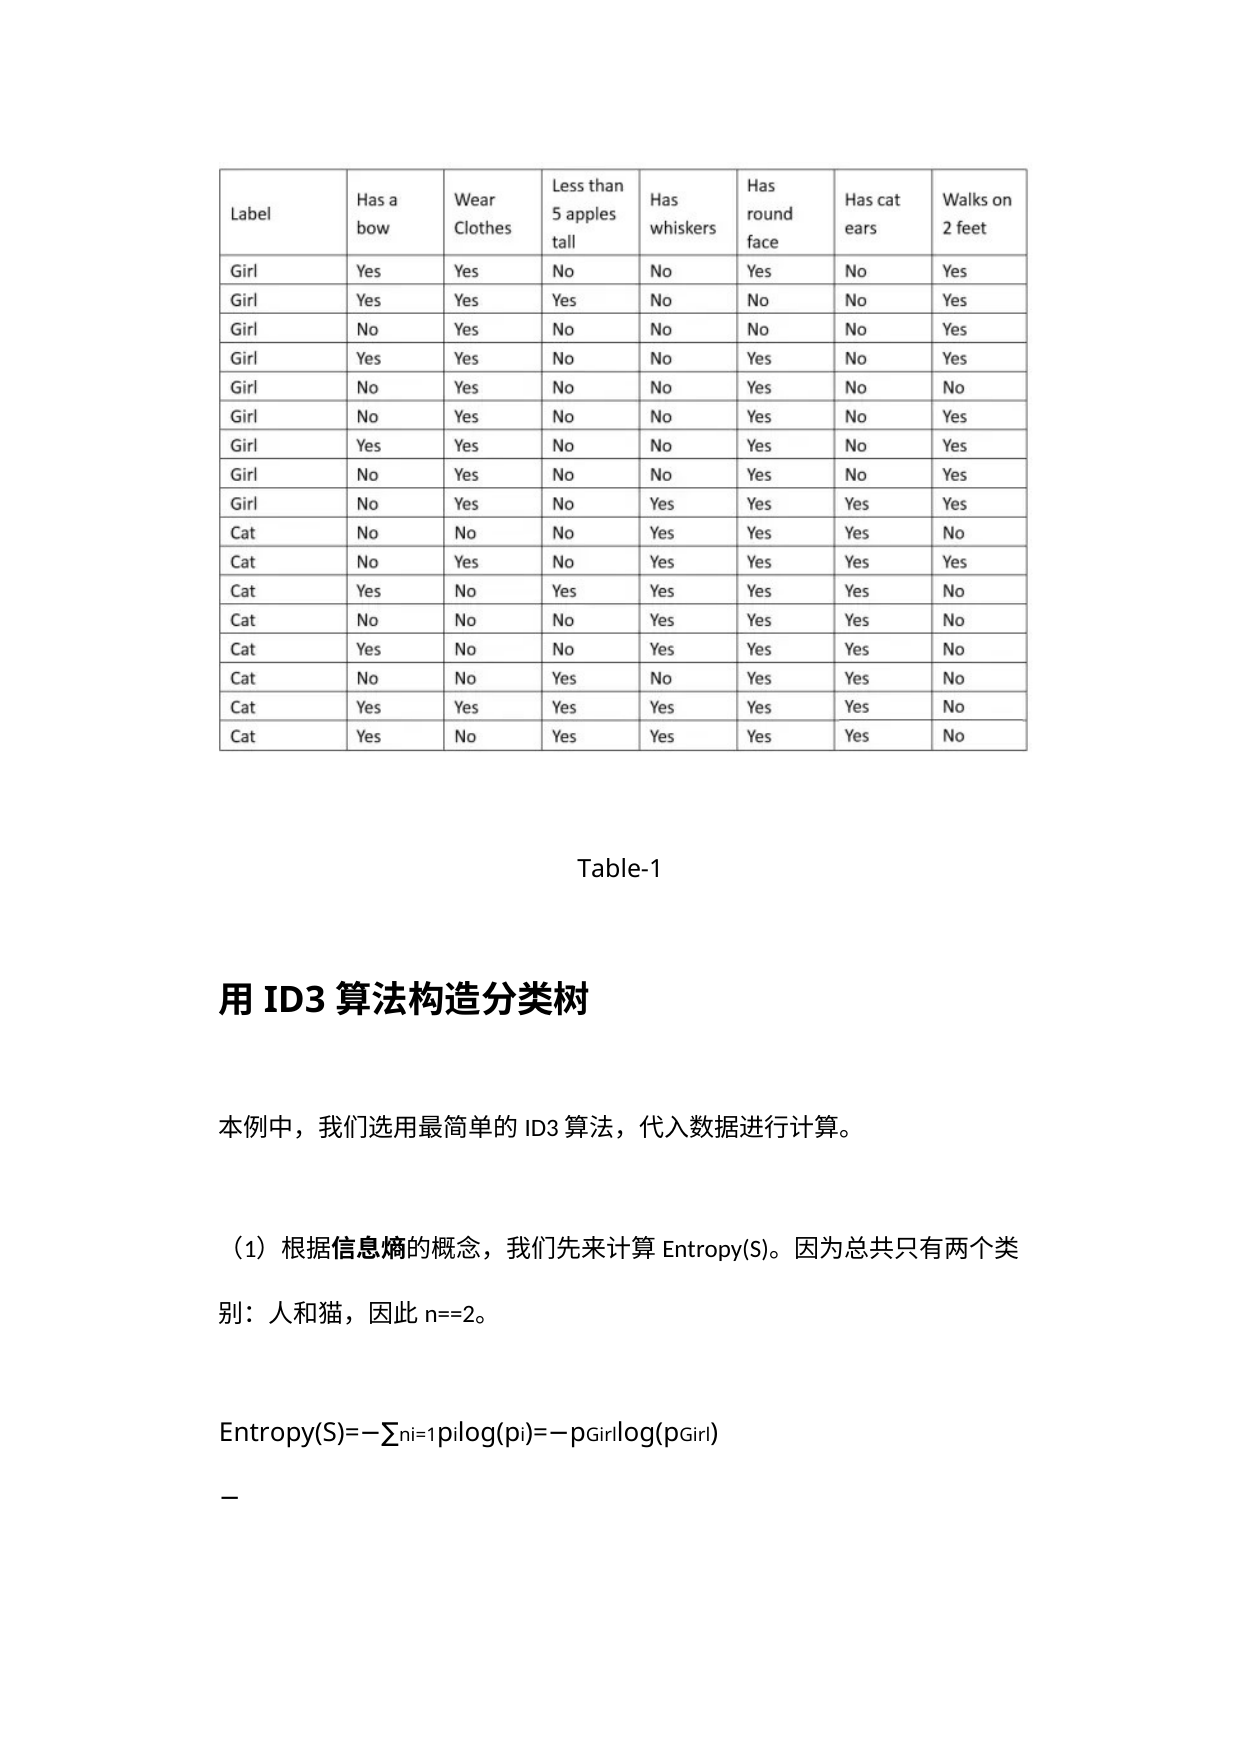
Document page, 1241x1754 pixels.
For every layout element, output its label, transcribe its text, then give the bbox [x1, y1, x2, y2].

text Table-1 [219, 835, 1021, 900]
text 本例中，我们选用最简单的 ID3 算法，代入数据进行计算。 [219, 1093, 1021, 1158]
subtitle 用 ID3 算法构造分类树 [219, 964, 1021, 1029]
picture [218, 162, 1033, 755]
text （1）根据信息熵的概念，我们先来计算 Entropy(S)。因为总共只有两个类别：人和猫，因此 n==2。 [219, 1214, 1021, 1344]
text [219, 1399, 1021, 1529]
